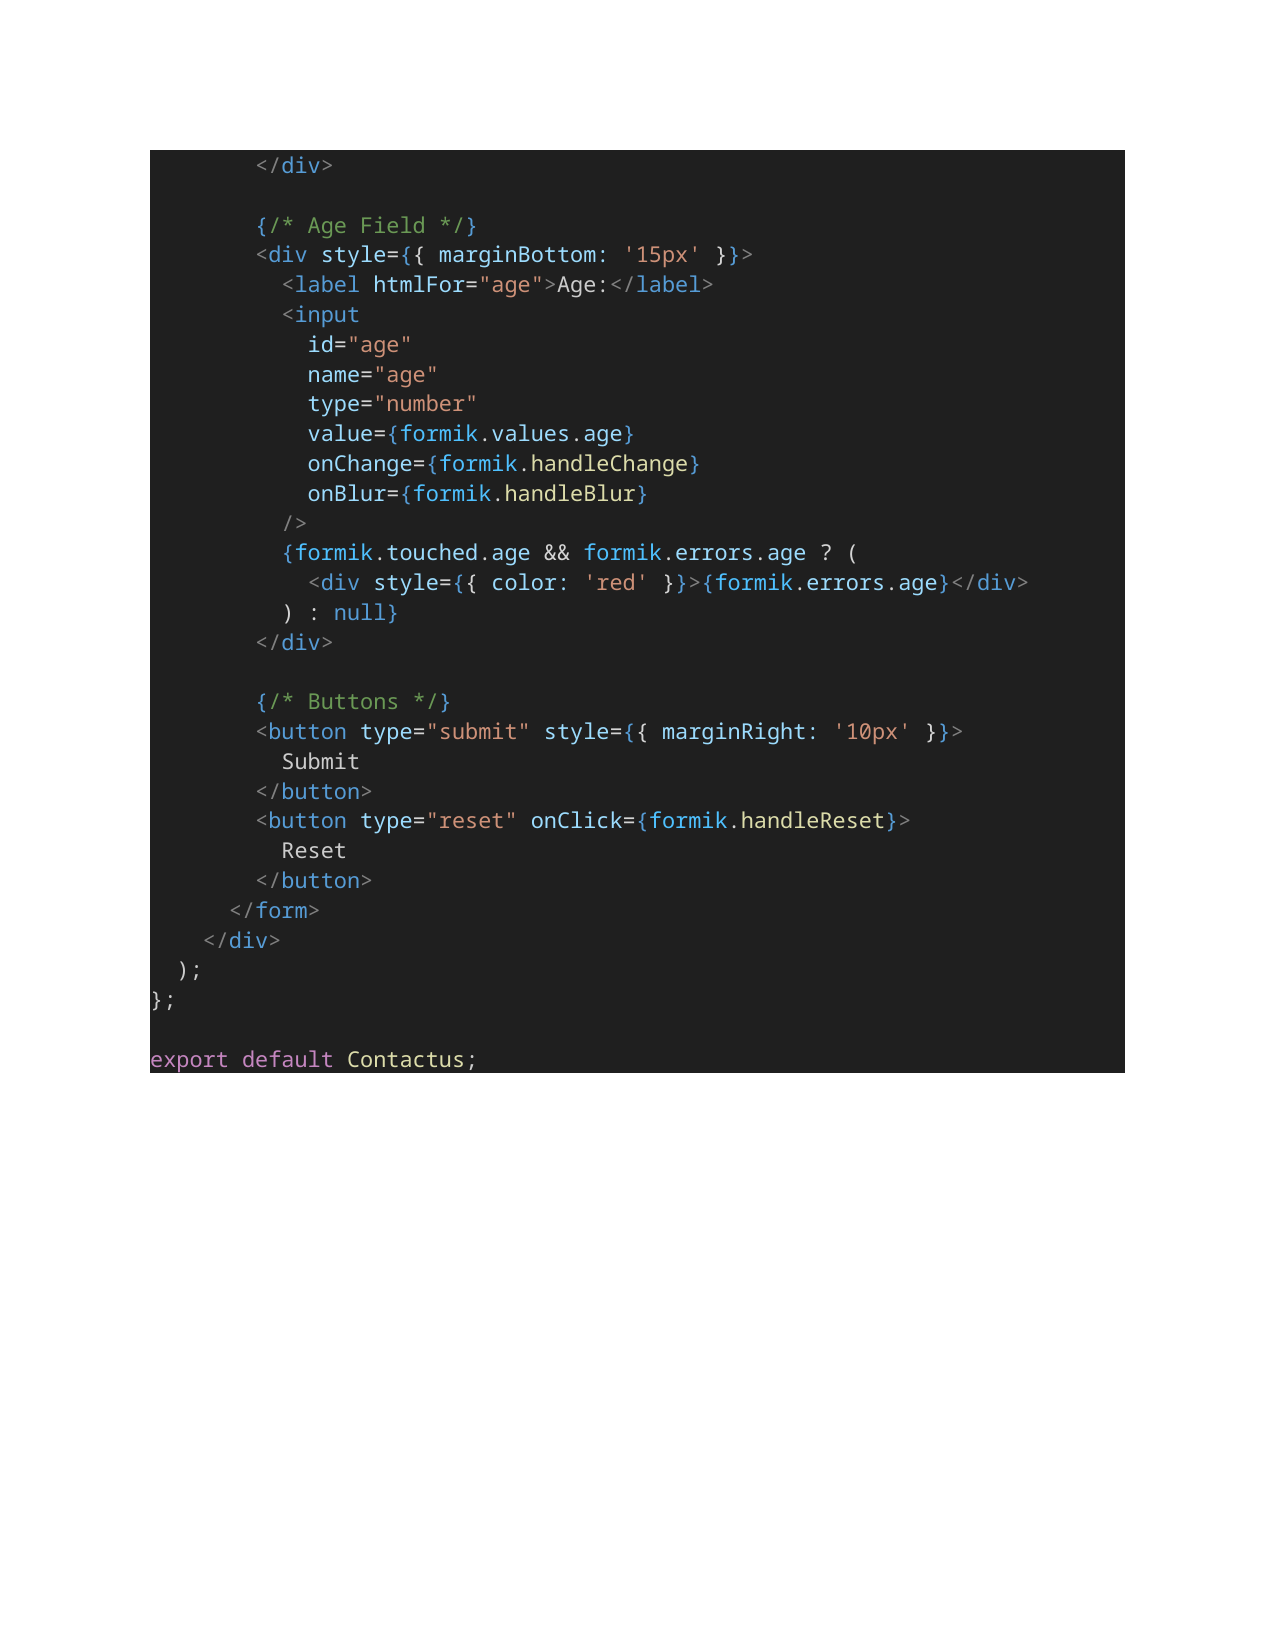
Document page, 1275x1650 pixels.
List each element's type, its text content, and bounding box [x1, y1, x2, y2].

text Submit [150, 746, 1125, 776]
text ); [150, 954, 1125, 984]
text <button type="reset" onClick={formik.handleReset}> [150, 805, 1125, 835]
text <div style={{ color: 'red' }}>{formik.errors.age}</div> [150, 567, 1125, 597]
text onChange={formik.handleChange} [150, 448, 1125, 478]
text </div> [150, 150, 1125, 180]
text <button type="submit" style={{ marginRight: '10px' }}> [150, 716, 1125, 746]
text type="number" [150, 388, 1125, 418]
text {formik.touched.age && formik.errors.age ? ( [150, 537, 1125, 567]
text {/* Age Field */} [150, 209, 1125, 239]
text </div> [150, 924, 1125, 954]
text <label htmlFor="age">Age:</label> [150, 269, 1125, 299]
text </button> [150, 776, 1125, 805]
text {/* Buttons */} [150, 686, 1125, 716]
text ) : null} [150, 597, 1125, 627]
text id="age" [150, 329, 1125, 358]
text value={formik.values.age} [150, 418, 1125, 448]
text </div> [150, 627, 1125, 656]
text </form> [150, 895, 1125, 924]
text name="age" [150, 358, 1125, 388]
text Reset [150, 835, 1125, 865]
text }; [150, 984, 1125, 1014]
text export default Contactus; [150, 1044, 1125, 1073]
text <input [150, 299, 1125, 329]
text <div style={{ marginBottom: '15px' }}> [150, 239, 1125, 269]
text </button> [150, 865, 1125, 895]
text onBlur={formik.handleBlur} [150, 478, 1125, 507]
text /> [150, 507, 1125, 537]
